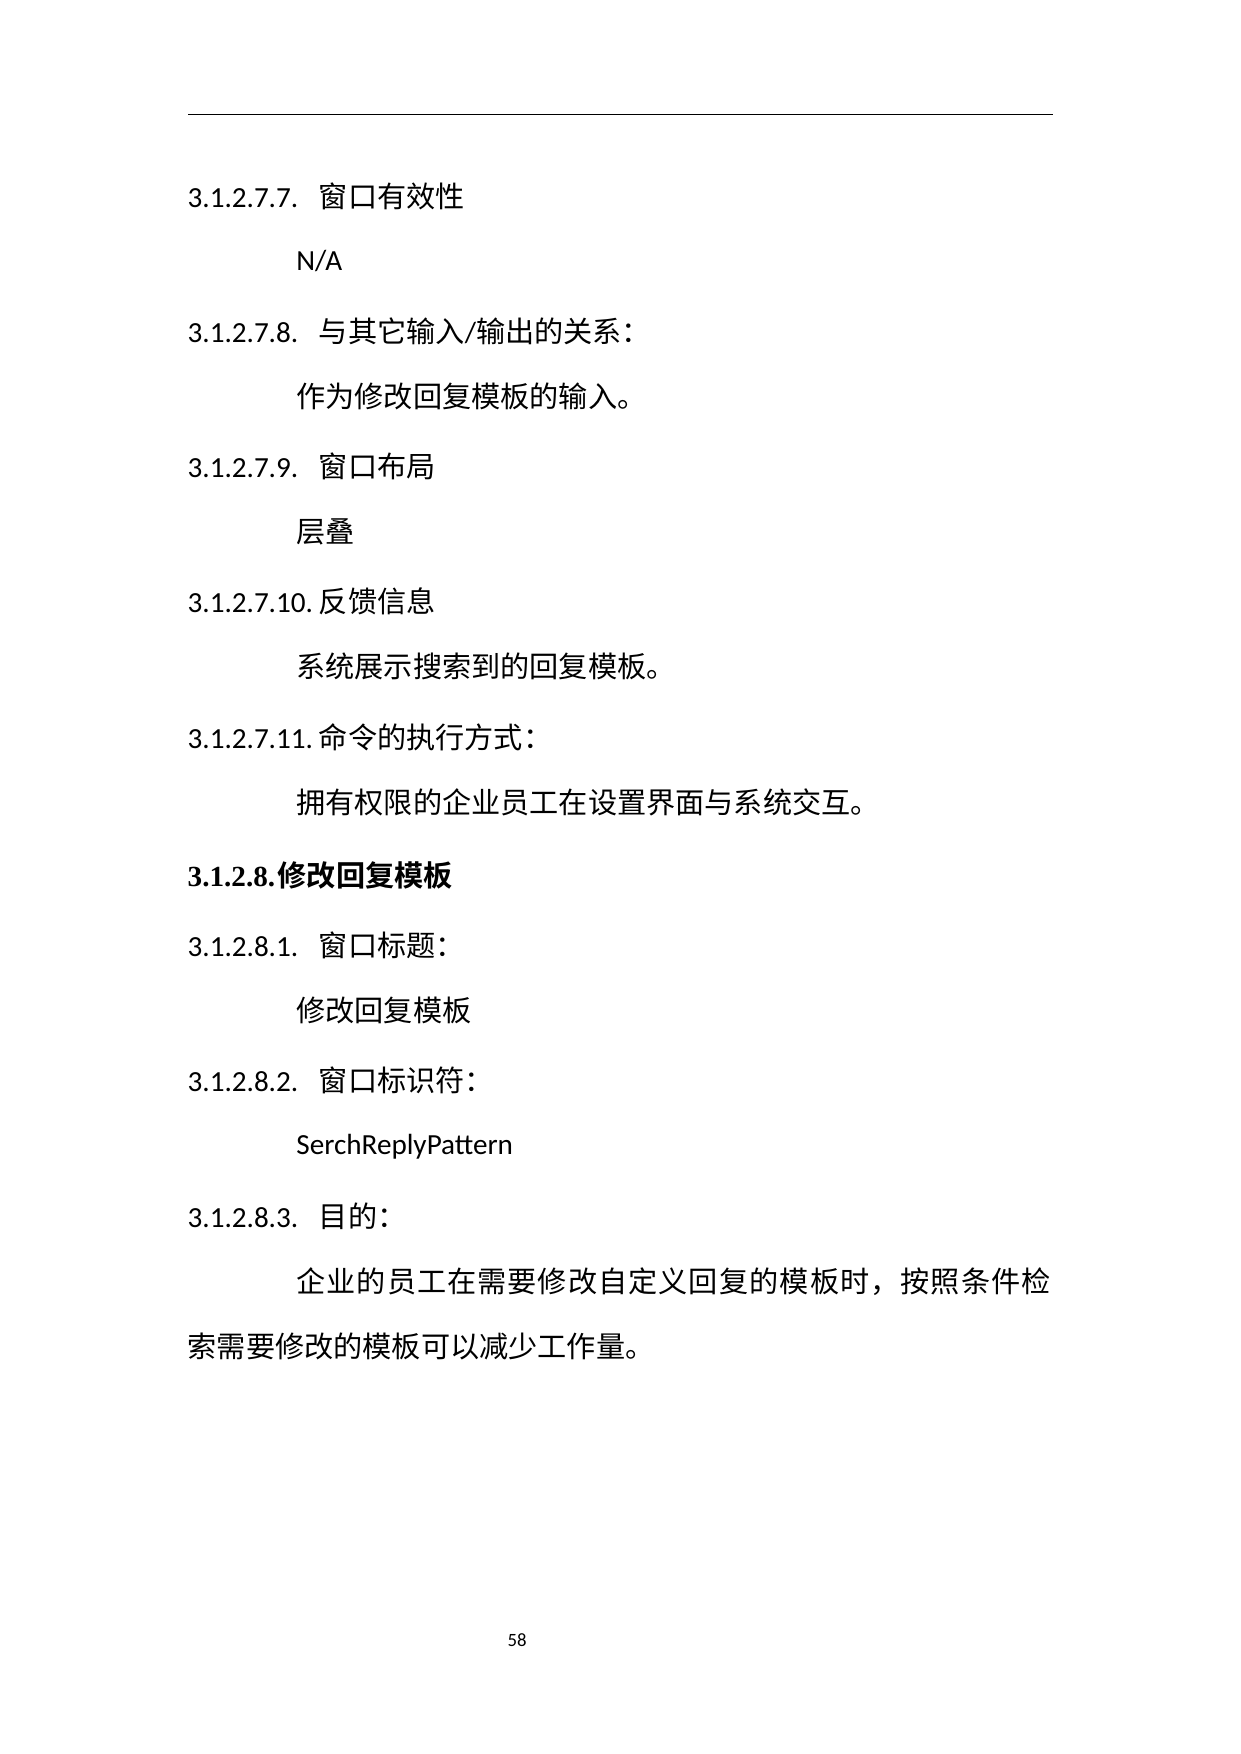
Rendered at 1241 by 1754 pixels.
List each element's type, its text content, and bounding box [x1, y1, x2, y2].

text 企业的员工在需要修改自定义回复的模板时，按照条件检索需要修改的模板可以减少工作量。 [187, 1247, 1053, 1377]
subtitle 命令的执行方式： [187, 703, 1053, 768]
text 系统展示搜索到的回复模板。 [187, 633, 1053, 698]
text 作为修改回复模板的输入。 [187, 362, 1053, 427]
subtitle 修改回复模板 [187, 841, 1053, 906]
text 修改回复模板 [187, 976, 1053, 1041]
subtitle 与其它输入/输出的关系： [187, 297, 1053, 362]
text 层叠 [187, 497, 1053, 562]
text N/A [187, 227, 1053, 292]
subtitle 窗口标题： [187, 911, 1053, 976]
subtitle 窗口有效性 [187, 162, 1053, 227]
subtitle 窗口布局 [187, 432, 1053, 497]
text SerchReplyPattern [187, 1112, 1053, 1177]
subtitle 目的： [187, 1182, 1053, 1247]
subtitle 窗口标识符： [187, 1047, 1053, 1112]
subtitle 反馈信息 [187, 568, 1053, 633]
text 拥有权限的企业员工在设置界面与系统交互。 [187, 768, 1053, 833]
